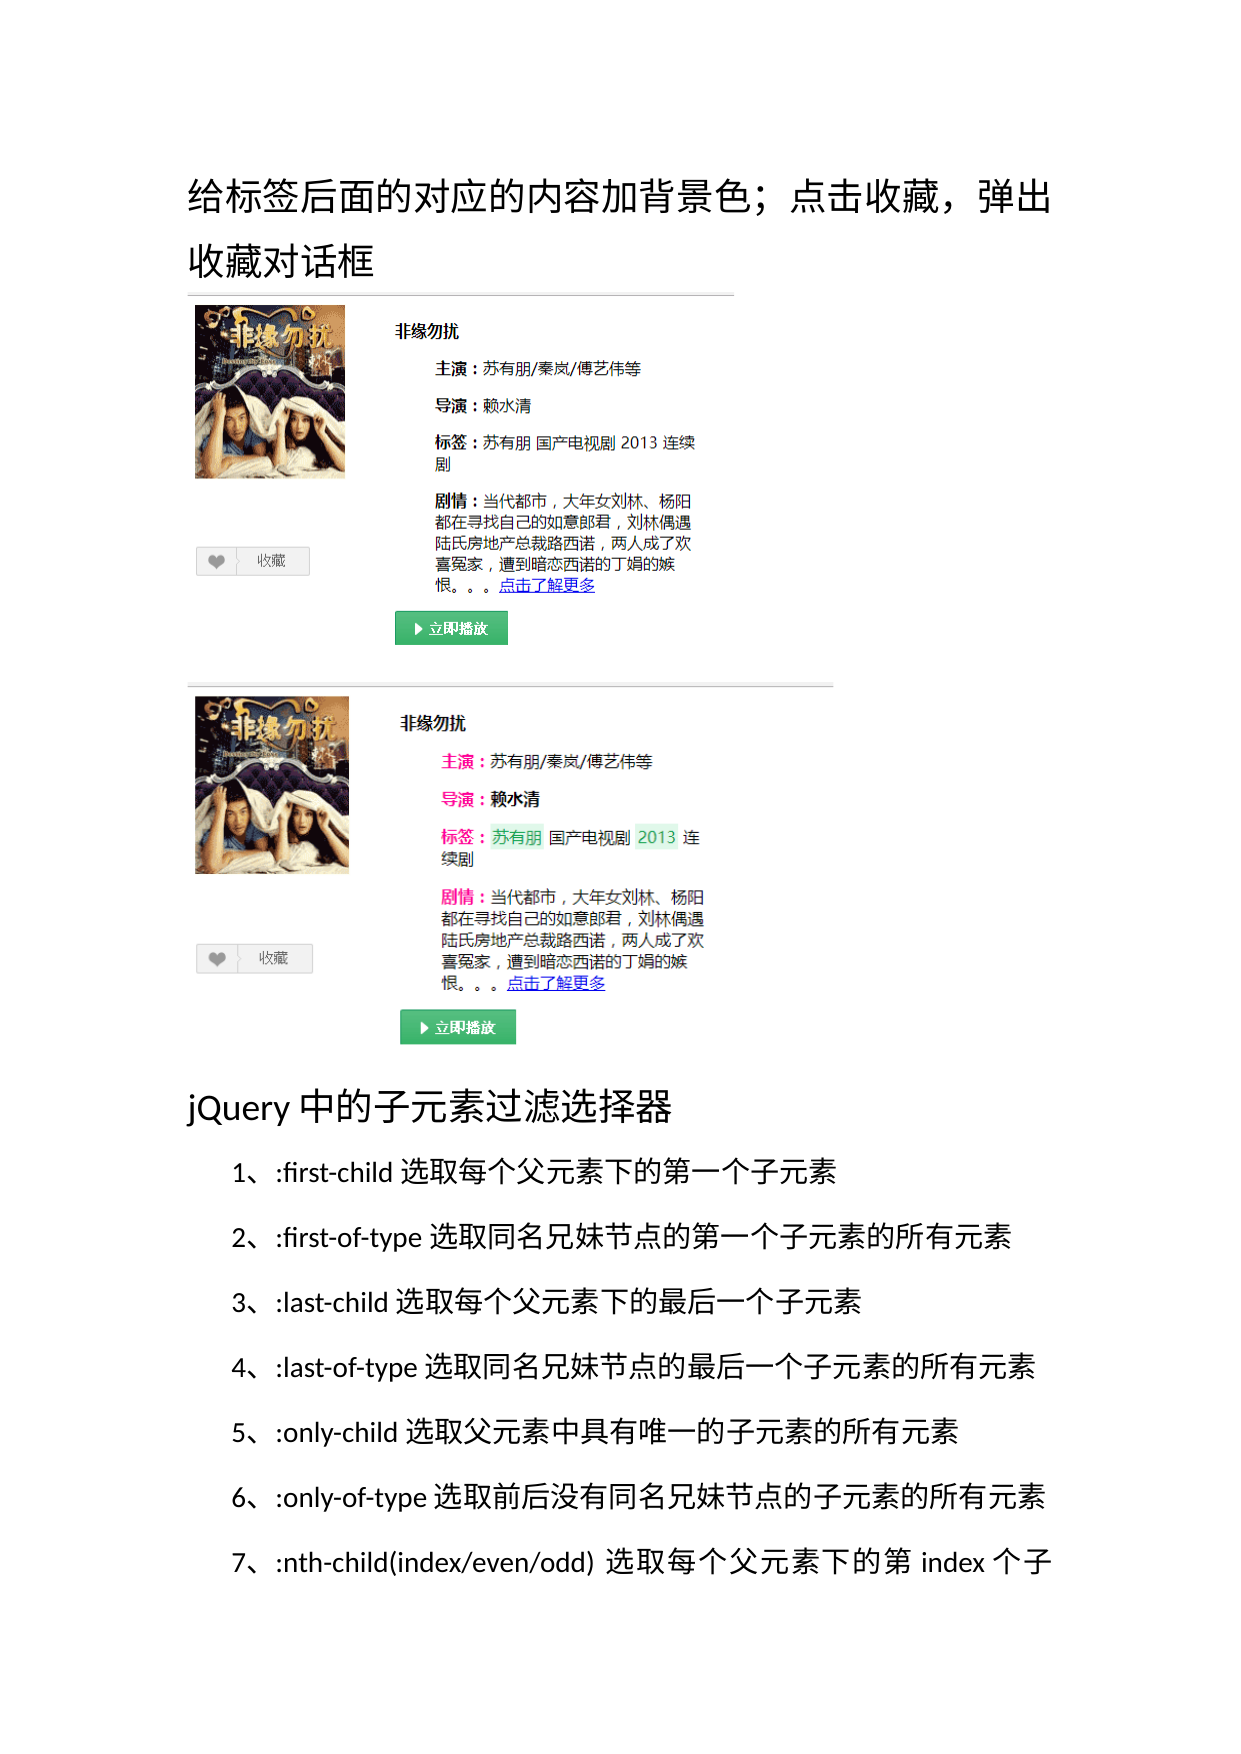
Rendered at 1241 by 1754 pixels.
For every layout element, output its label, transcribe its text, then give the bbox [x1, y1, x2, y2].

list :only-of-type 选取前后没有同名兄妹节点的子元素的所有元素 [187, 1462, 1053, 1527]
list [187, 162, 1053, 292]
list jQuery中的子元素过滤选择器 [187, 1072, 1053, 1137]
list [187, 1527, 1053, 1592]
list :first-child 选取每个父元素下的第一个子元素 [187, 1137, 1053, 1202]
list :first-of-type 选取同名兄妹节点的第一个子元素的所有元素 [187, 1202, 1053, 1267]
list :last-of-type 选取同名兄妹节点的最后一个子元素的所有元素 [187, 1332, 1053, 1397]
list :only-child 选取父元素中具有唯一的子元素的所有元素 [187, 1397, 1053, 1462]
picture [187, 682, 834, 1068]
picture [187, 292, 735, 663]
list :last-child 选取每个父元素下的最后一个子元素 [187, 1267, 1053, 1332]
